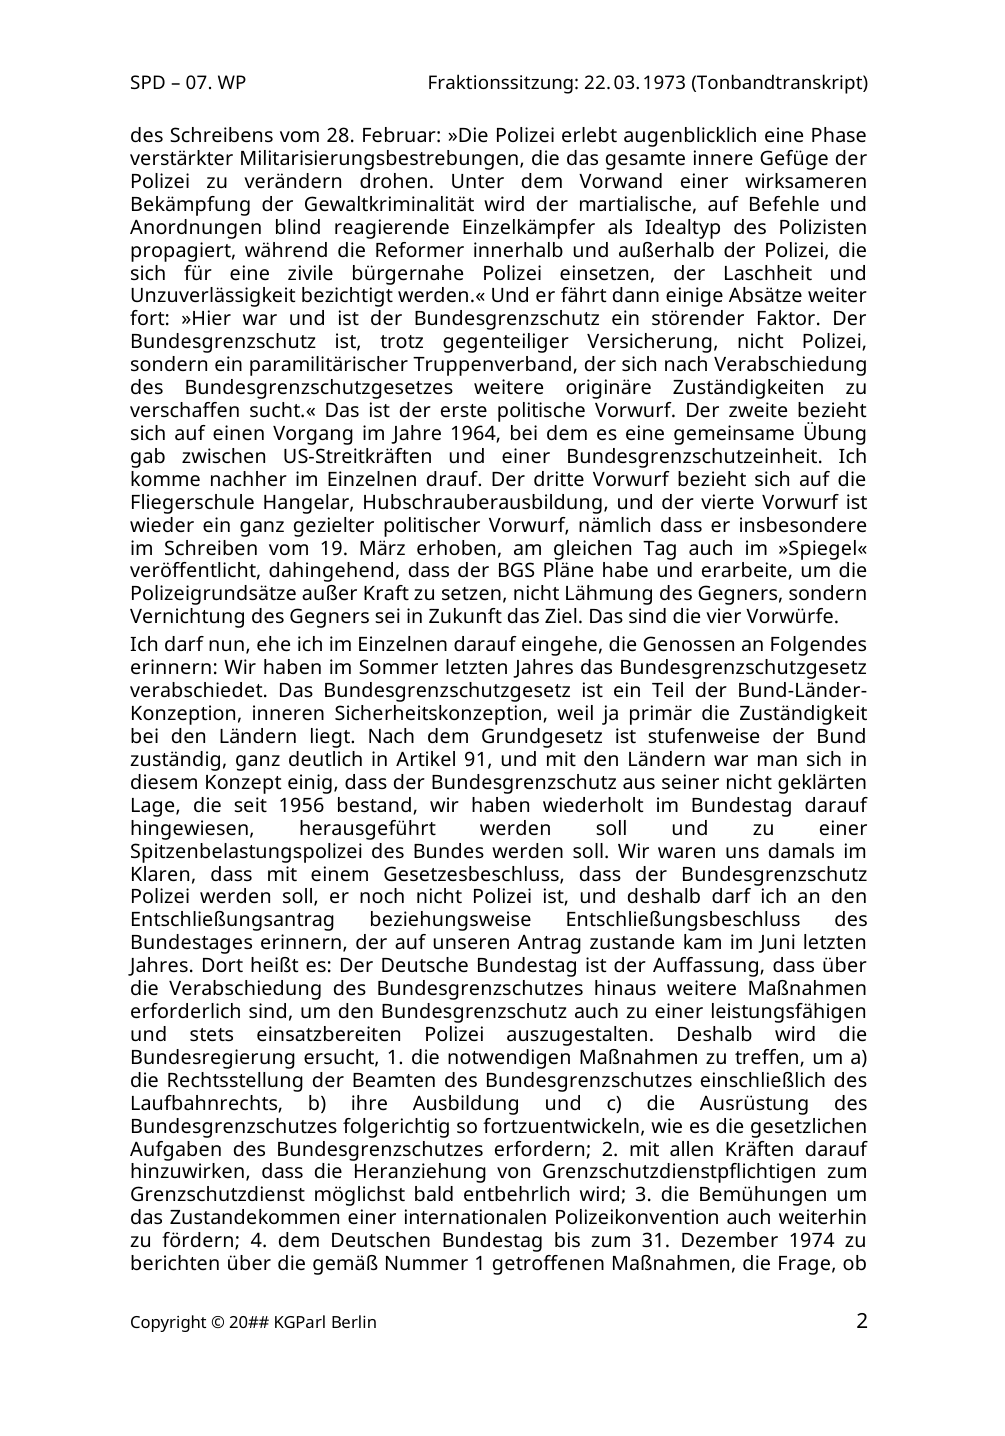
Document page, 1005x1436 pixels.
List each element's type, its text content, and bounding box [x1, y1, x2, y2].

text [130, 633, 868, 1275]
